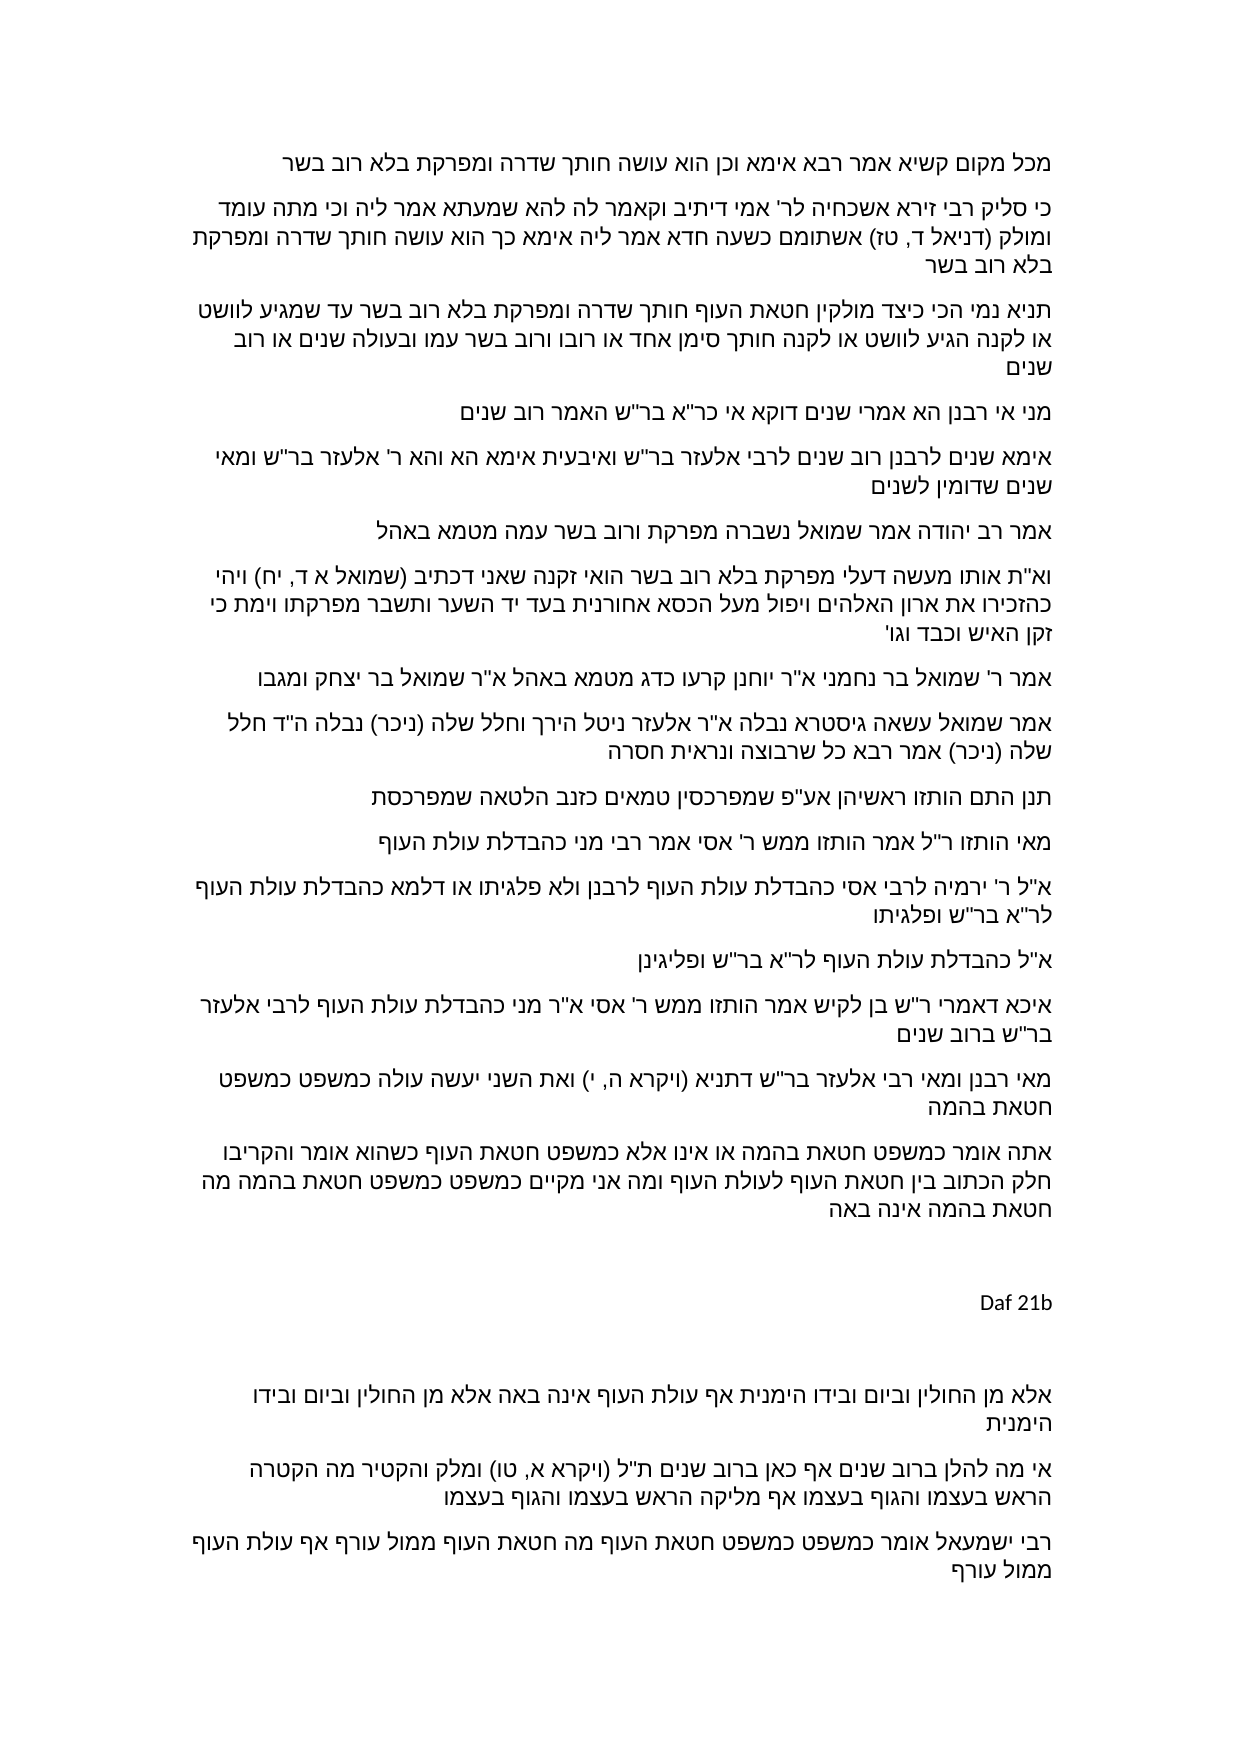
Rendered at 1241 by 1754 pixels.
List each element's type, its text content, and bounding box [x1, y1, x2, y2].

text א"ל ר' ירמיה לרבי אסי כהבדלת עולת העוף לרבנן ולא פלגיתו או דלמא כהבדלת עולת העוף לר"א בר"ש ופלגיתו [187, 874, 1053, 928]
text אימא שנים לרבנן רוב שנים לרבי אלעזר בר"ש ואיבעית אימא הא והא ר' אלעזר בר"ש ומאי שנים שדומין לשנים [187, 444, 1053, 499]
text אמר שמואל עשאה גיסטרא נבלה א"ר אלעזר ניטל הירך וחלל שלה (ניכר) נבלה ה"ד חלל שלה (ניכר) אמר רבא כל שרבוצה ונראית חסרה [187, 710, 1053, 765]
text תניא נמי הכי כיצד מולקין חטאת העוף חותך שדרה ומפרקת בלא רוב בשר עד שמגיע לוושט או לקנה הגיע לוושט או לקנה חותך סימן אחד או רובו ורוב בשר עמו ובעולה שנים או רוב שנים [187, 297, 1053, 380]
text איכא דאמרי ר"ש בן לקיש אמר הותזו ממש ר' אסי א"ר מני כהבדלת עולת העוף לרבי אלעזר בר"ש ברוב שנים [187, 992, 1053, 1047]
text אמר רב יהודה אמר שמואל נשברה מפרקת ורוב בשר עמה מטמא באהל [187, 518, 1053, 544]
text Daf 21b [187, 1288, 1053, 1316]
text מני אי רבנן הא אמרי שנים דוקא אי כר"א בר"ש האמר רוב שנים [187, 399, 1053, 425]
text כי סליק רבי זירא אשכחיה לר' אמי דיתיב וקאמר לה להא שמעתא אמר ליה וכי מתה עומד ומולק (דניאל ד, טז) אשתומם כשעה חדא אמר ליה אימא כך הוא עושה חותך שדרה ומפרקת בלא רוב בשר [187, 195, 1053, 278]
text א"ל כהבדלת עולת העוף לר"א בר"ש ופליגינן [187, 947, 1053, 973]
text מאי רבנן ומאי רבי אלעזר בר"ש דתניא (ויקרא ה, י) ואת השני יעשה עולה כמשפט כמשפט חטאת בהמה [187, 1066, 1053, 1121]
text תנן התם הותזו ראשיהן אע"פ שמפרכסין טמאים כזנב הלטאה שמפרכסת [187, 783, 1053, 810]
text אלא מן החולין וביום ובידו הימנית אף עולת העוף אינה באה אלא מן החולין וביום ובידו הימנית [187, 1382, 1053, 1437]
text אי מה להלן ברוב שנים אף כאן ברוב שנים ת"ל (ויקרא א, טו) ומלק והקטיר מה הקטרה הראש בעצמו והגוף בעצמו אף מליקה הראש בעצמו והגוף בעצמו [187, 1456, 1053, 1510]
text מאי הותזו ר"ל אמר הותזו ממש ר' אסי אמר רבי מני כהבדלת עולת העוף [187, 828, 1053, 855]
text מכל מקום קשיא אמר רבא אימא וכן הוא עושה חותך שדרה ומפרקת בלא רוב בשר [187, 150, 1053, 176]
text וא"ת אותו מעשה דעלי מפרקת בלא רוב בשר הואי זקנה שאני דכתיב (שמואל א ד, יח) ויהי כהזכירו את ארון האלהים ויפול מעל הכסא אחורנית בעד יד השער ותשבר מפרקתו וימת כי זקן האיש וכבד וגו' [187, 563, 1053, 646]
text אמר ר' שמואל בר נחמני א"ר יוחנן קרעו כדג מטמא באהל א"ר שמואל בר יצחק ומגבו [187, 665, 1053, 691]
text אתה אומר כמשפט חטאת בהמה או אינו אלא כמשפט חטאת העוף כשהוא אומר והקריבו חלק הכתוב בין חטאת העוף לעולת העוף ומה אני מקיים כמשפט כמשפט חטאת בהמה מה חטאת בהמה אינה באה [187, 1139, 1053, 1223]
text רבי ישמעאל אומר כמשפט כמשפט חטאת העוף מה חטאת העוף ממול עורף אף עולת העוף ממול עורף [187, 1529, 1053, 1584]
